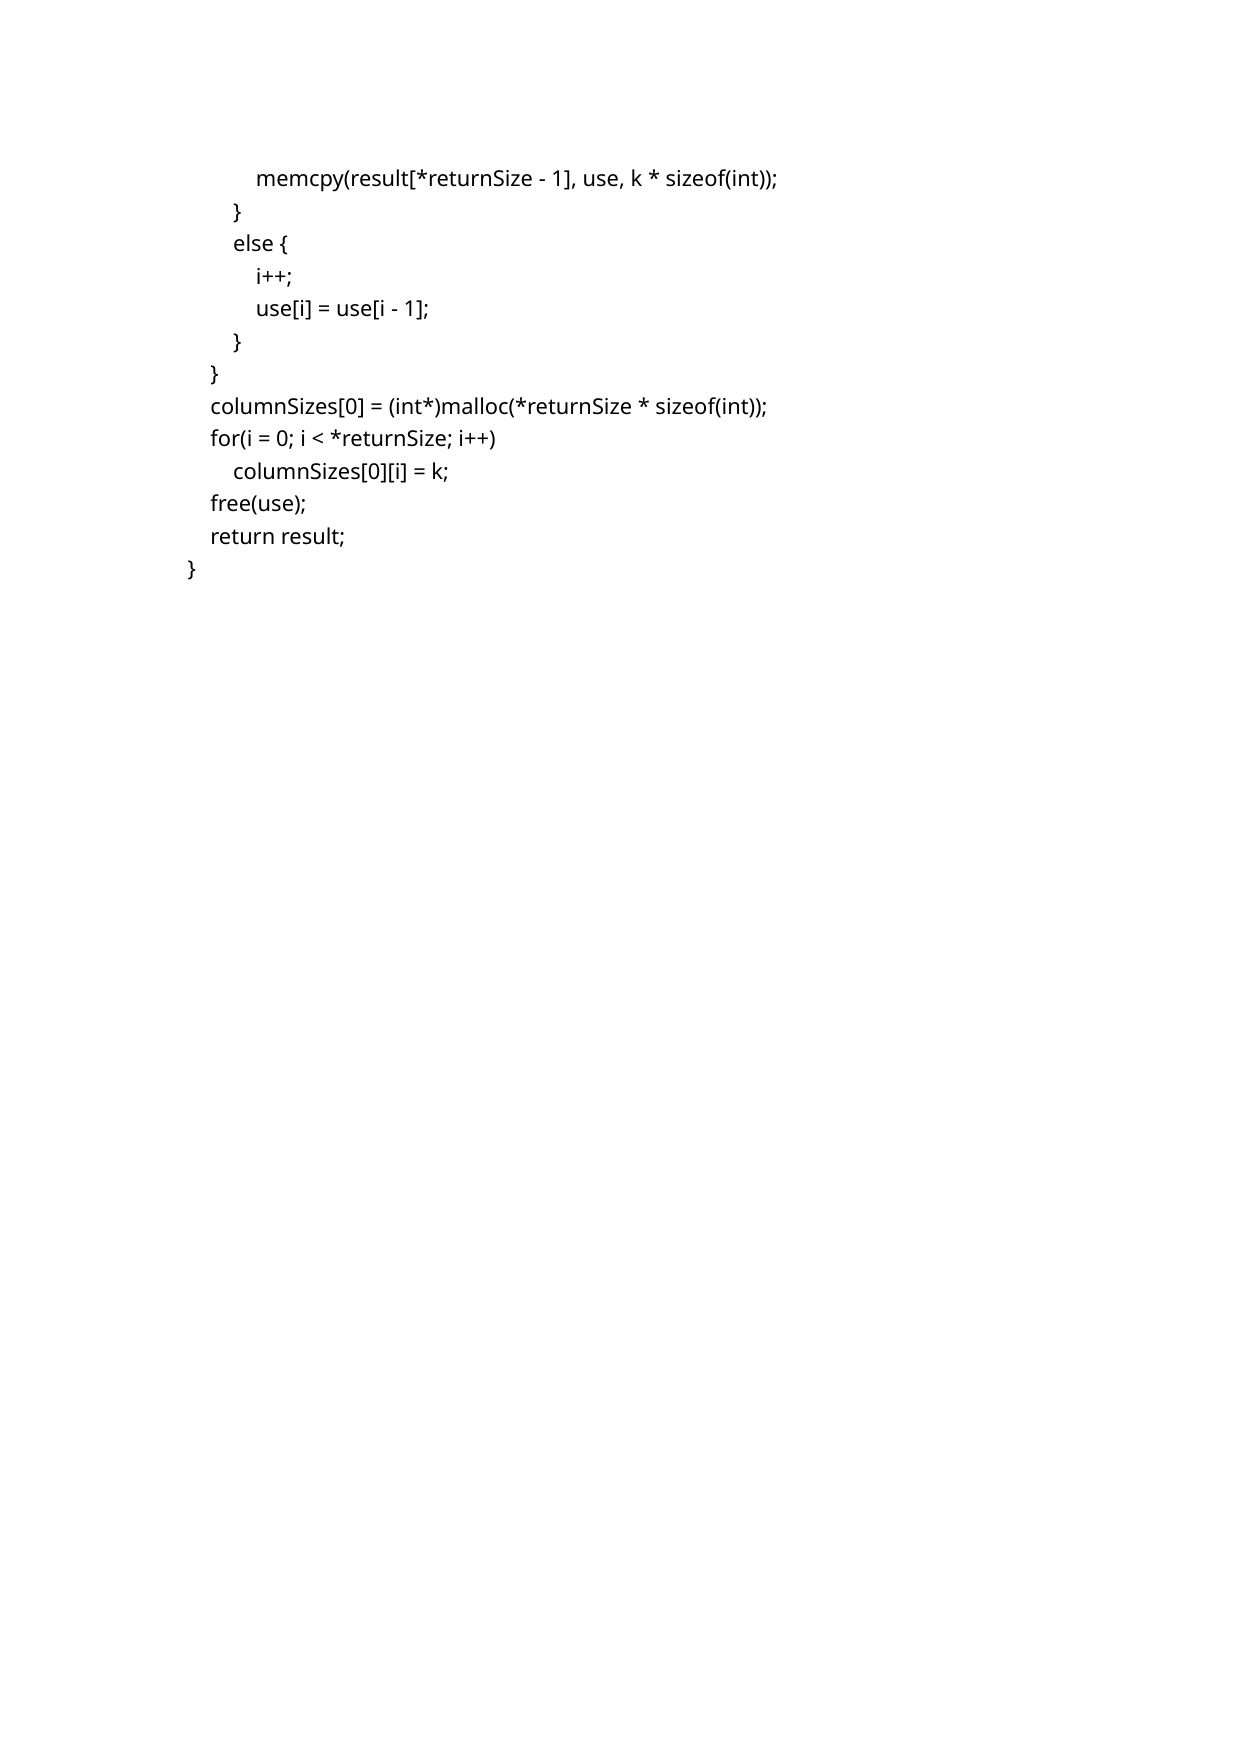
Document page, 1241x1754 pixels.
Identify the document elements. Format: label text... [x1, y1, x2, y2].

text i++; [187, 259, 1053, 292]
text } [187, 552, 1053, 584]
text columnSizes[0][i] = k; [187, 454, 1053, 487]
text } [187, 324, 1053, 357]
text } [187, 194, 1053, 227]
text } [187, 357, 1053, 389]
text for(i = 0; i < *returnSize; i++) [187, 422, 1053, 454]
text memcpy(result[*returnSize - 1], use, k * sizeof(int)); [187, 162, 1053, 194]
text free(use); [187, 487, 1053, 519]
text return result; [187, 519, 1053, 552]
text else { [187, 227, 1053, 259]
text columnSizes[0] = (int*)malloc(*returnSize * sizeof(int)); [187, 389, 1053, 422]
text use[i] = use[i - 1]; [187, 292, 1053, 324]
